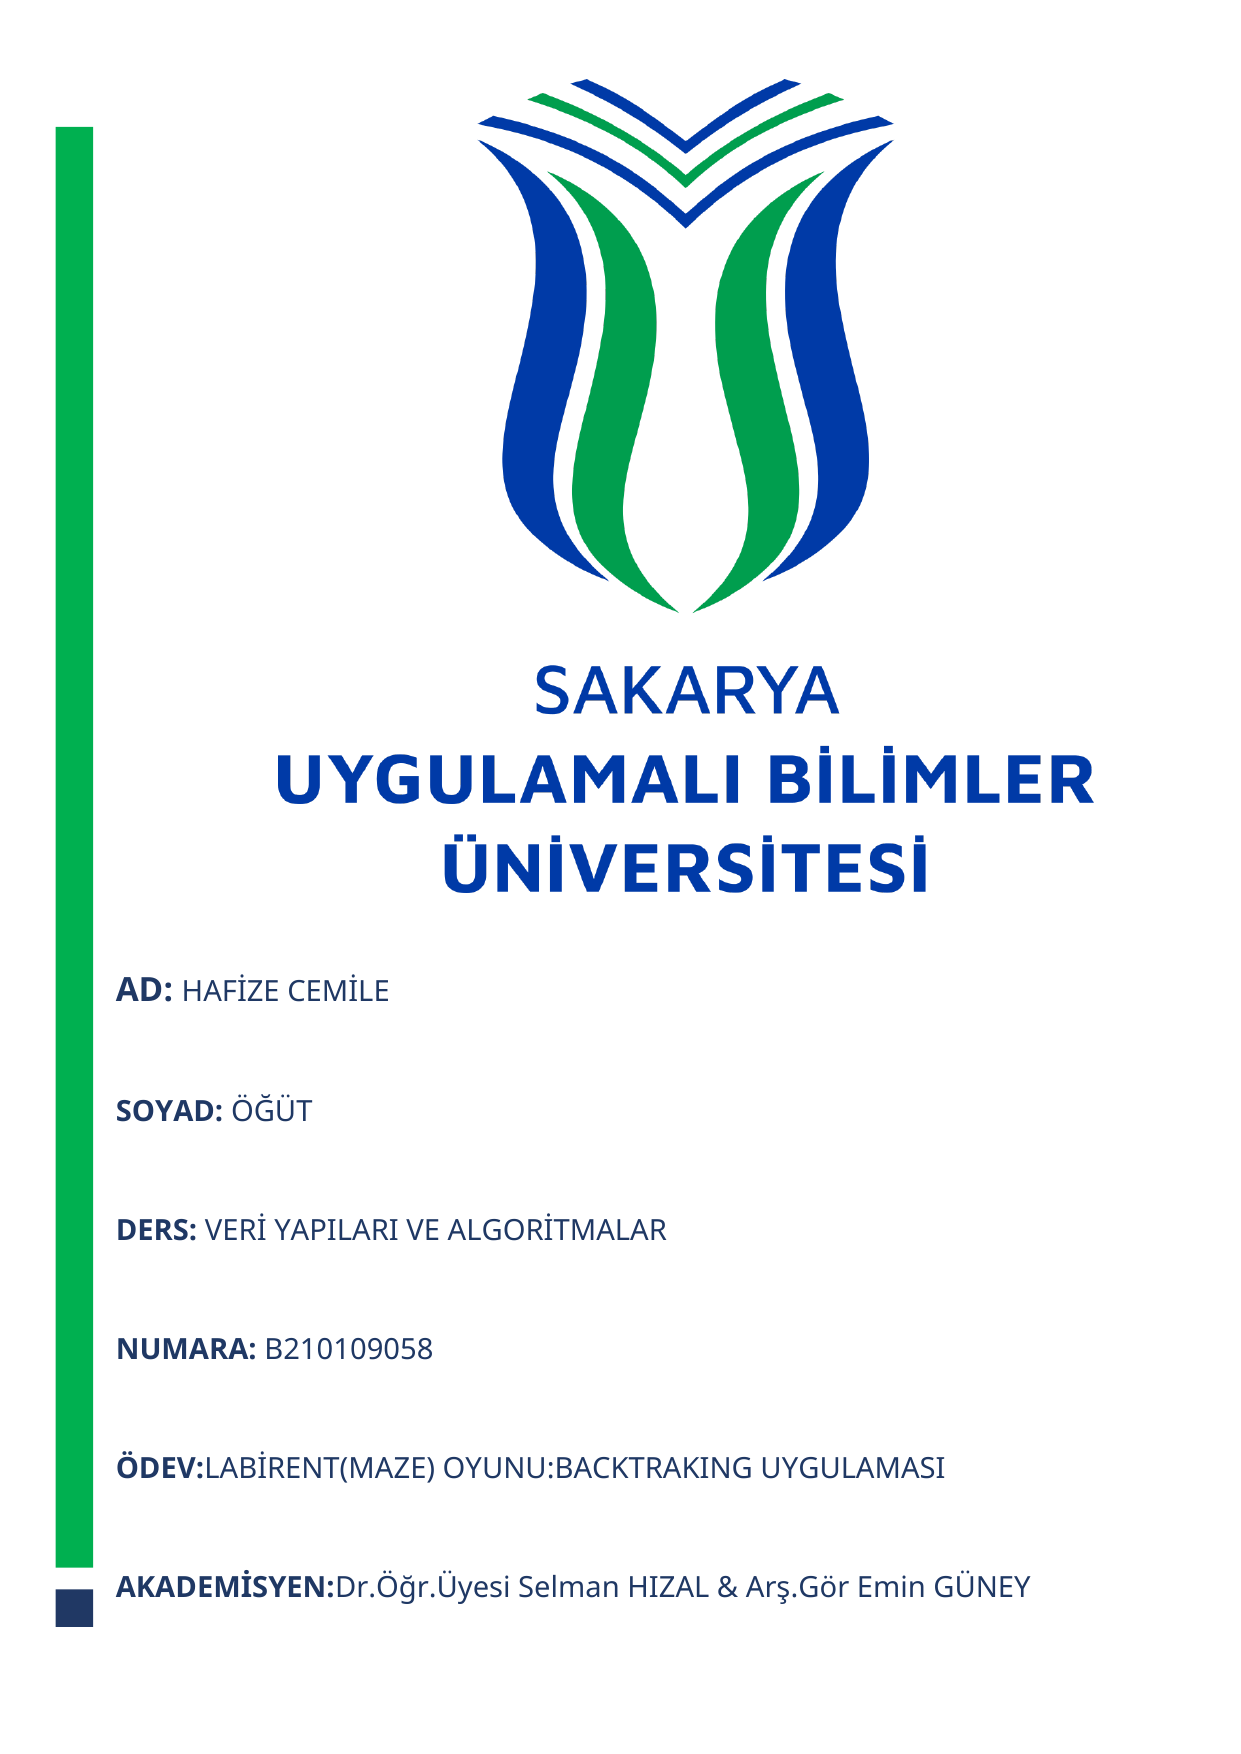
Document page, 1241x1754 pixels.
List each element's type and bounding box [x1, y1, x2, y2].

picture [278, 79, 1094, 893]
